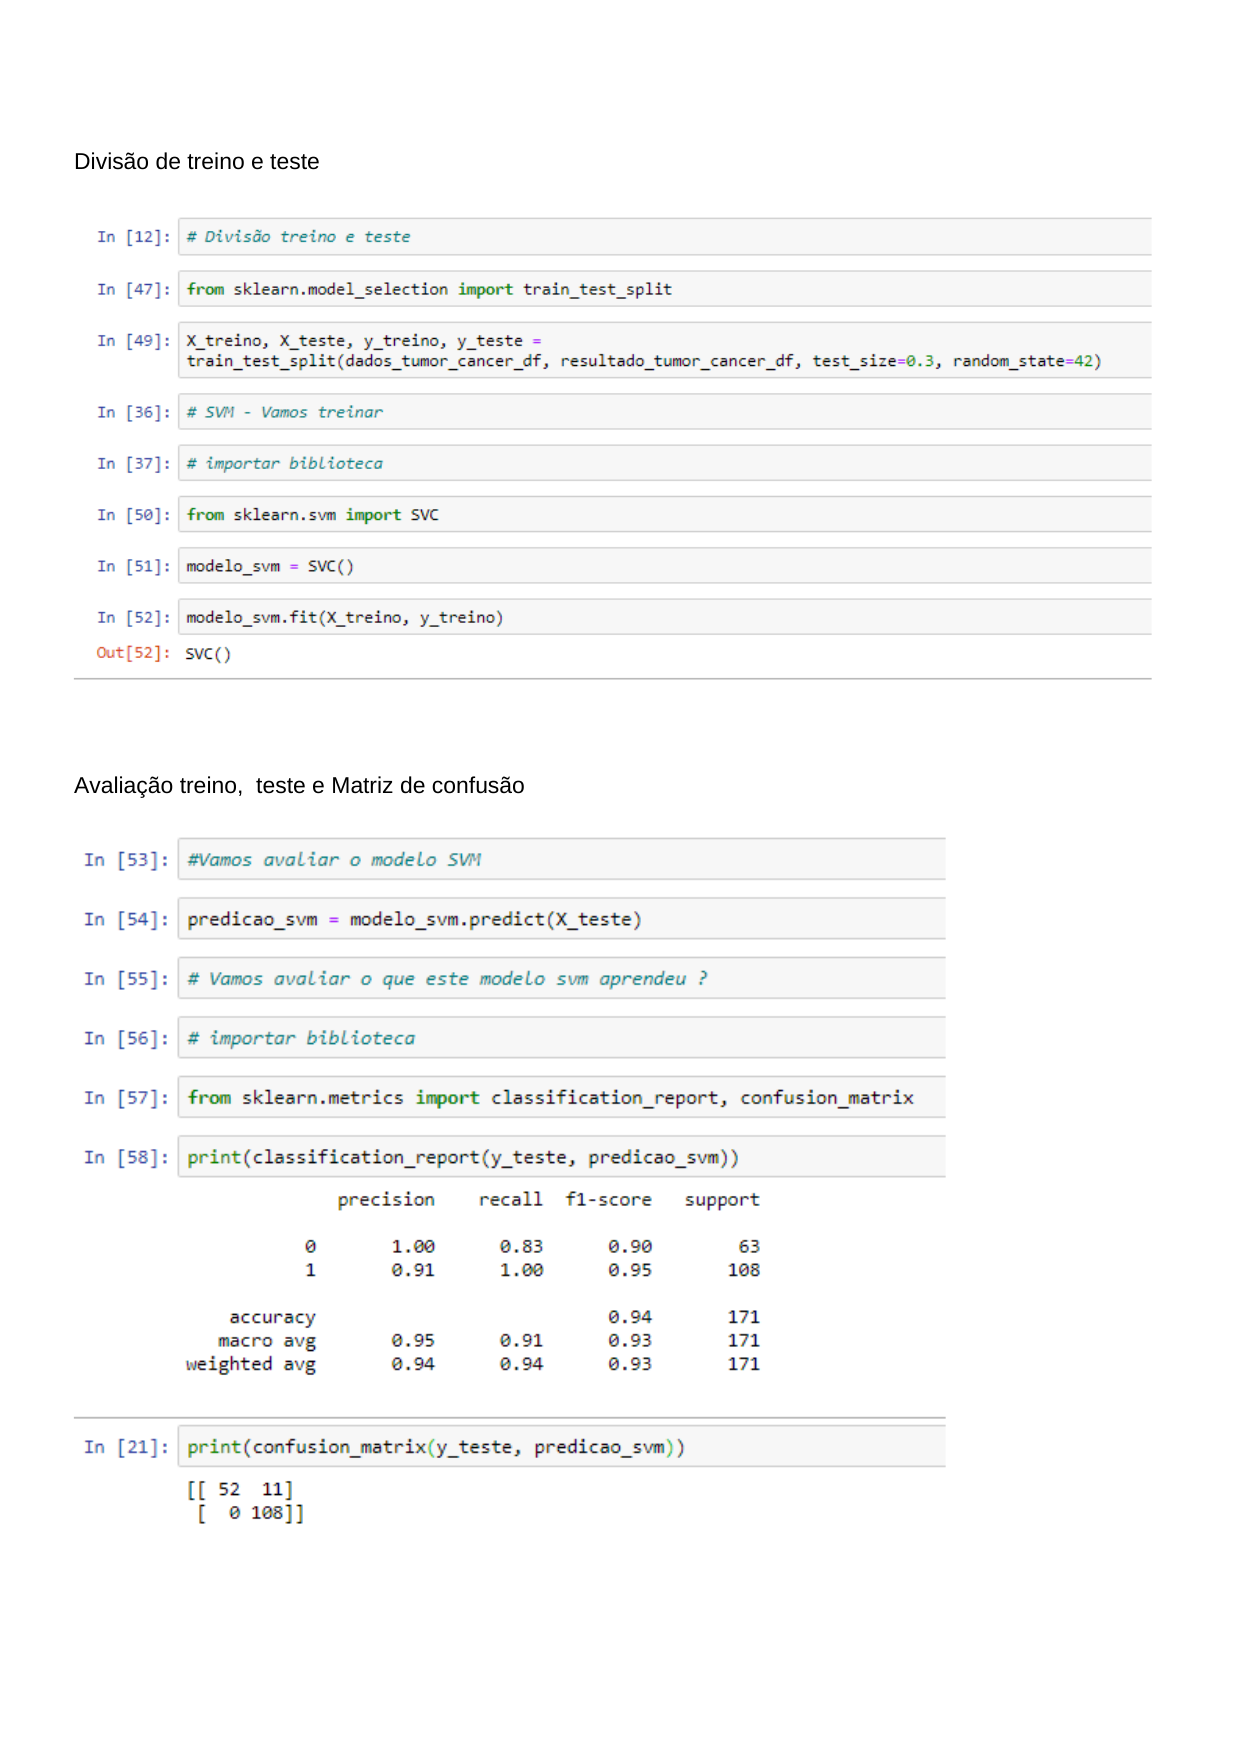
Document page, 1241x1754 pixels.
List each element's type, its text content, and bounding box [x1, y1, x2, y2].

picture [73, 203, 1152, 685]
text Divisão de treino e teste [74, 148, 1152, 174]
text Avaliação treino, teste e Matriz de confusão [74, 772, 1152, 798]
picture [73, 827, 946, 1541]
